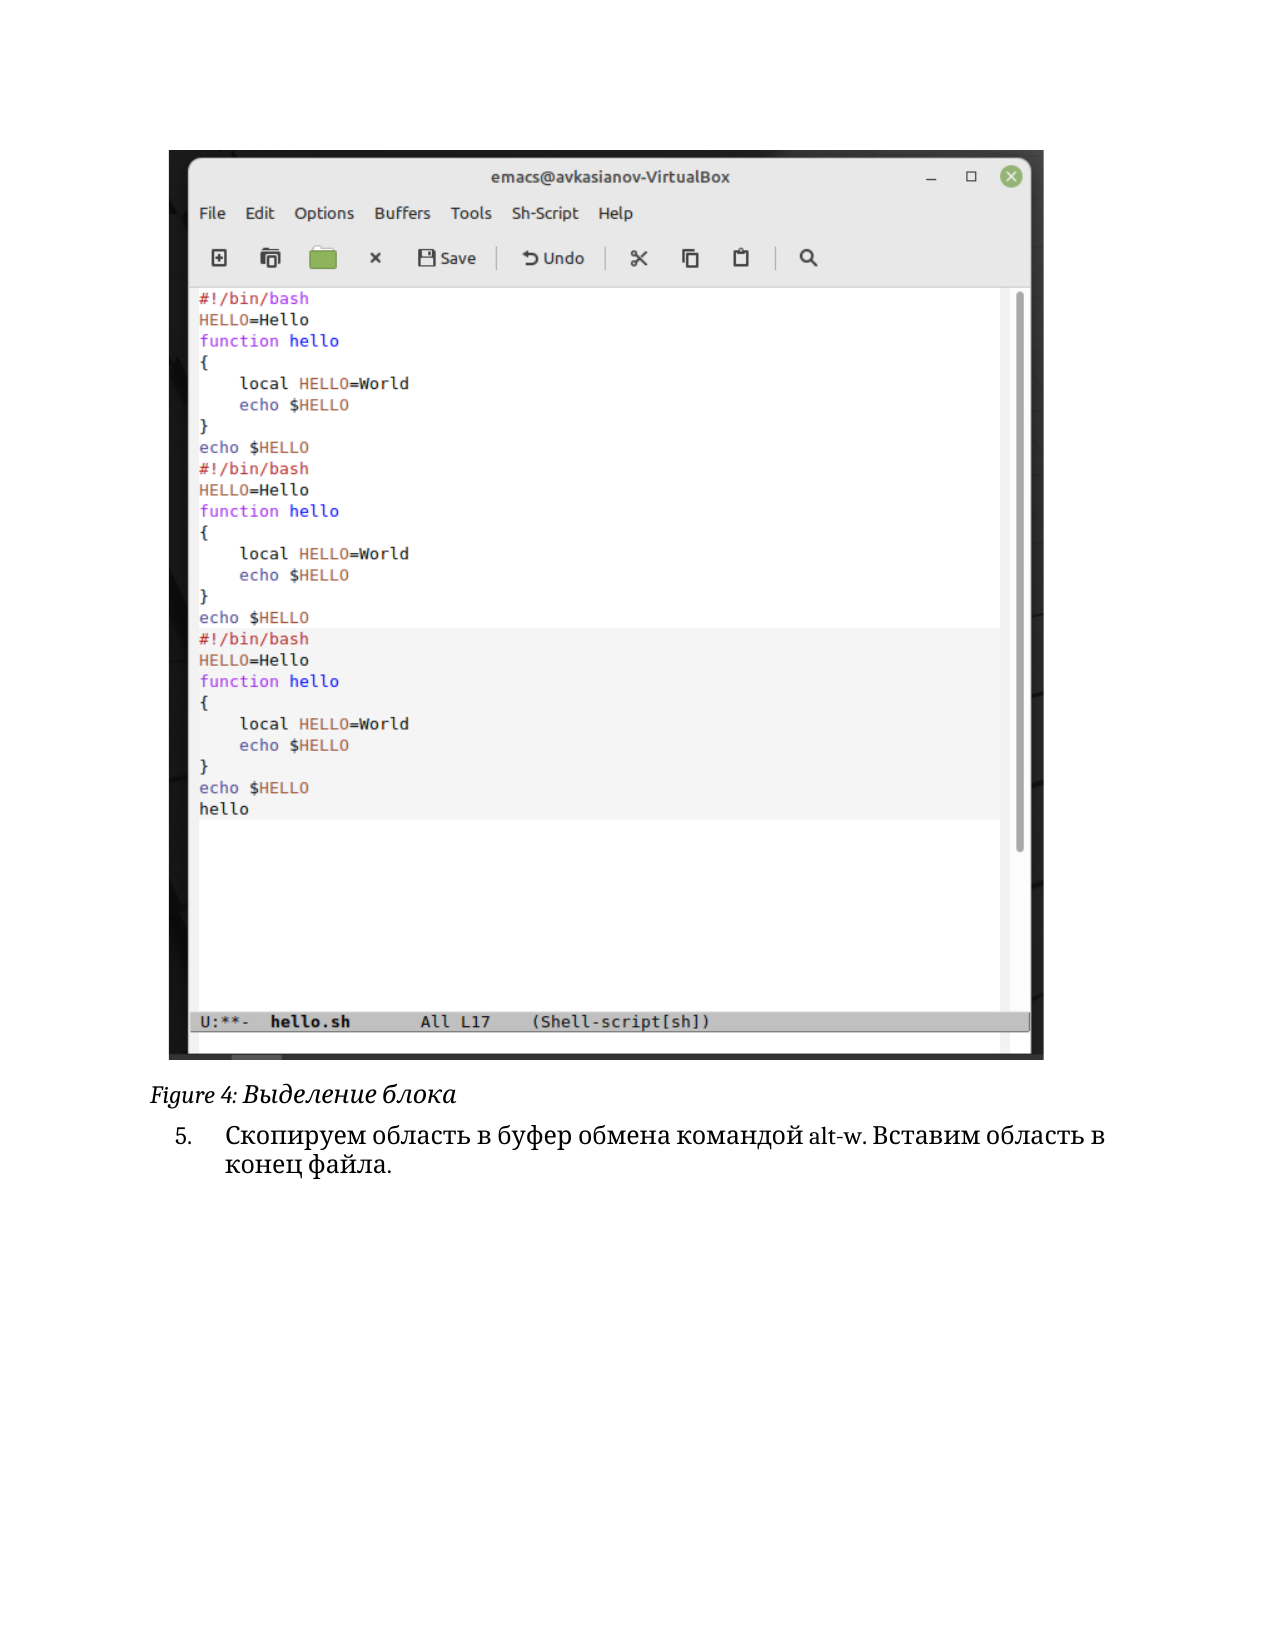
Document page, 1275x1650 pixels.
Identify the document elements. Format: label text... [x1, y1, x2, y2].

text Figure 4: Выделение блока [150, 1081, 1125, 1109]
list Скопируем область в буфер обмена командой alt-w. Вставим область в конец файла. [175, 1122, 1125, 1179]
picture [168, 150, 1044, 1060]
